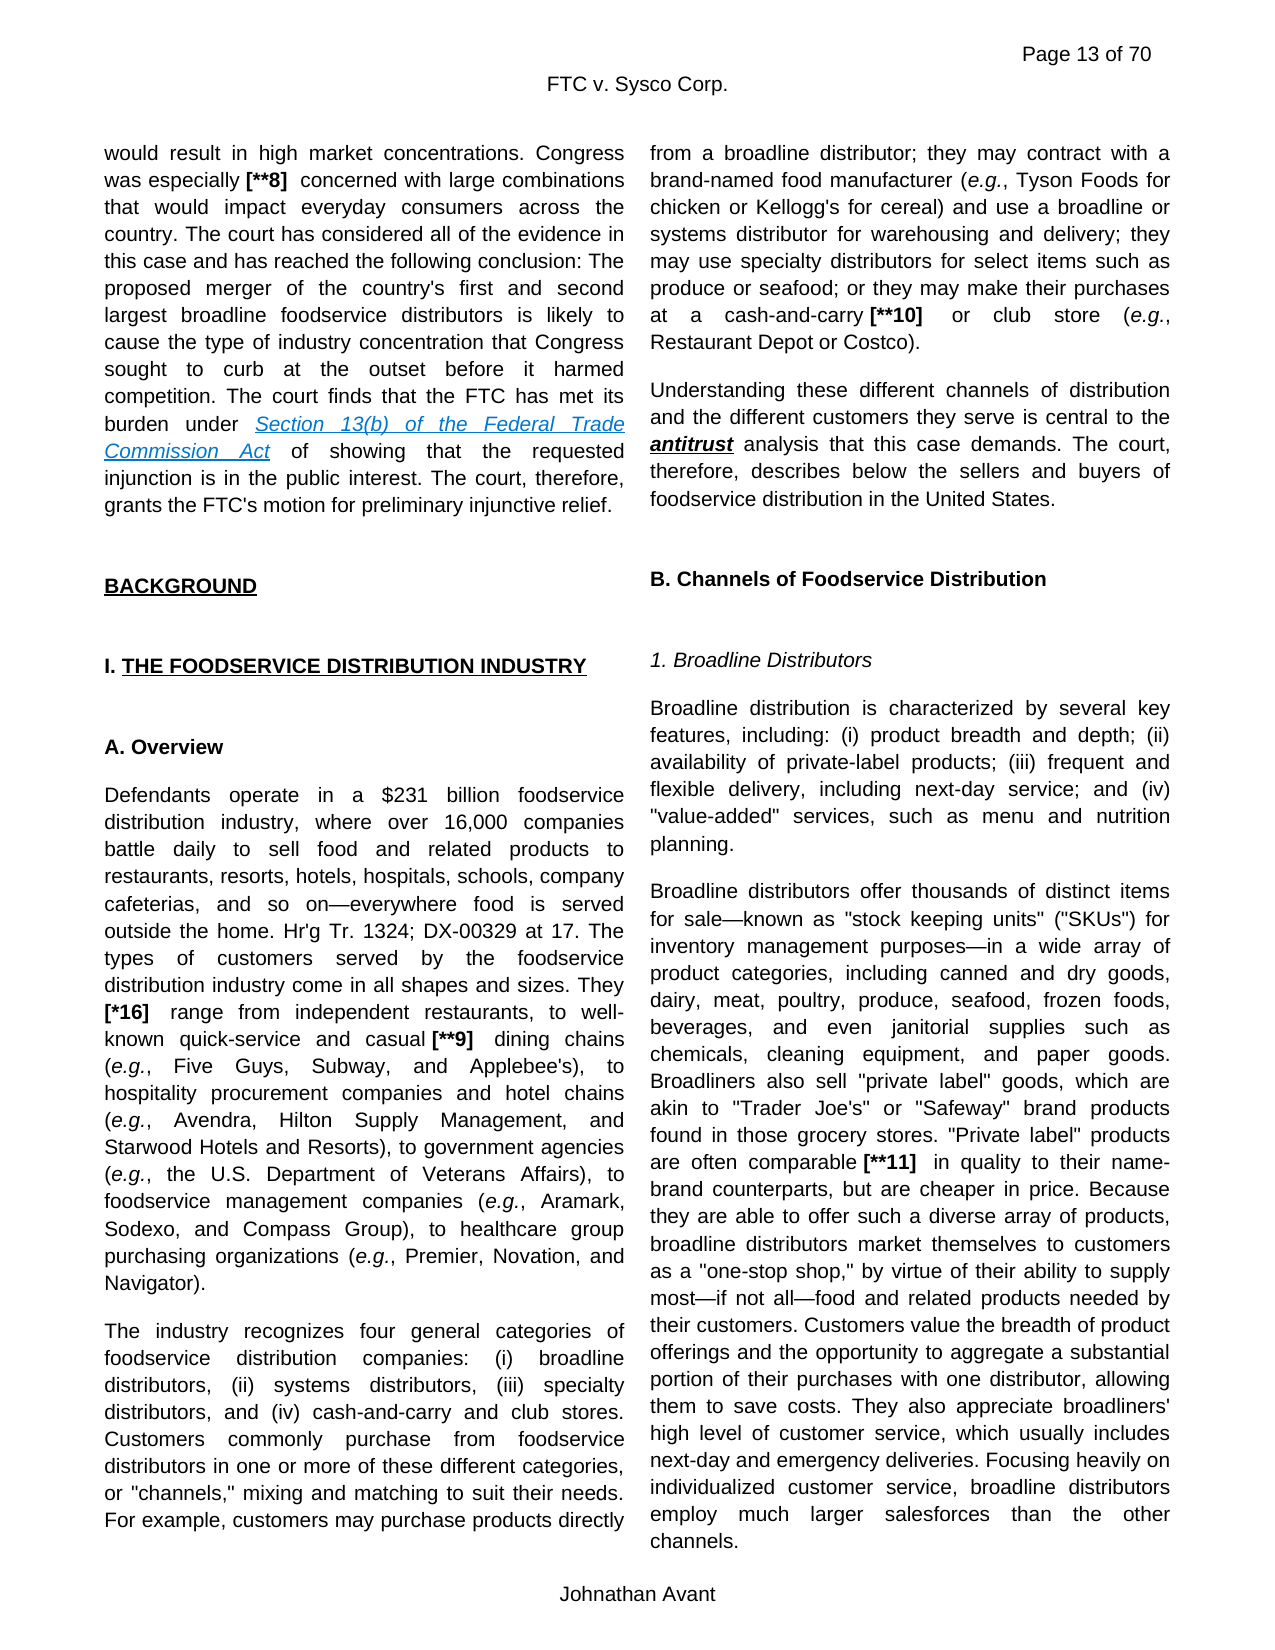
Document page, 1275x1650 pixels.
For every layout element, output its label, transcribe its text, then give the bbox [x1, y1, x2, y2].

text I. THE FOODSERVICE DISTRIBUTION INDUSTRY [104, 622, 625, 678]
text Defendants operate in a $231 billion foodservice distribution industry, where over 16,000 companies battle daily to sell food and related products to restaurants, resorts, hotels, hospitals, schools, company cafeterias, and so on—everywhere food is served outside the home. Hr'g Tr. 1324; DX-00329 at 17. The types of customers served by the foodservice distribution industry come in all shapes and sizes. They [*16] range from independent restaurants, to well-known quick-service and casual [**9] dining chains (e.g., Five Guys, Subway, and Applebee's), to hospitality procurement companies and hotel chains (e.g., Avendra, Hilton Supply Management, and Starwood Hotels and Resorts), to government agencies (e.g., the U.S. Department of Veterans Affairs), to foodservice management companies (e.g., Aramark, Sodexo, and Compass Group), to healthcare group purchasing organizations (e.g., Premier, Novation, and Navigator). [104, 780, 625, 1294]
text BACKGROUND [104, 542, 625, 597]
text B. Channels of Foodservice Distribution [650, 535, 1171, 591]
text The industry recognizes four general categories of foodservice distribution companies: (i) broadline distributors, (ii) systems distributors, (iii) specialty distributors, and (iv) cash-and-carry and club stores. Customers commonly purchase from foodservice distributors in one or more of these different categories, or "channels," mixing and matching to suit their needs. For example, customers may purchase products directly from a broadline distributor; they may contract with a brand-named food manufacturer (e.g., Tyson Foods for chicken or Kellogg's for cereal) and use a broadline or systems distributor for warehousing and delivery; they may use specialty distributors for select items such as produce or seafood; or they may make their purchases at a cash-and-carry [**10] or club store (e.g., Restaurant Depot or Costco). [104, 1315, 625, 1532]
text Understanding these different channels of distribution and the different customers they serve is central to the antitrust analysis that this case demands. The court, therefore, describes below the sellers and buyers of foodservice distribution in the United States. [650, 375, 1171, 510]
text The industry recognizes four general categories of foodservice distribution companies: (i) broadline distributors, (ii) systems distributors, (iii) specialty distributors, and (iv) cash-and-carry and club stores. Customers commonly purchase from foodservice distributors in one or more of these different categories, or "channels," mixing and matching to suit their needs. For example, customers may purchase products directly from a broadline distributor; they may contract with a brand-named food manufacturer (e.g., Tyson Foods for chicken or Kellogg's for cereal) and use a broadline or systems distributor for warehousing and delivery; they may use specialty distributors for select items such as produce or seafood; or they may make their purchases at a cash-and-carry [**10] or club store (e.g., Restaurant Depot or Costco). [650, 137, 1171, 354]
text Broadline distributors offer thousands of distinct items for sale—known as "stock keeping units" ("SKUs") for inventory management purposes—in a wide array of product categories, including canned and dry goods, dairy, meat, poultry, produce, seafood, frozen foods, beverages, and even janitorial supplies such as chemicals, cleaning equipment, and paper goods. Broadliners also sell "private label" goods, which are akin to "Trader Joe's" or "Safeway" brand products found in those grocery stores. "Private label" products are often comparable [**11] in quality to their name-brand counterparts, but are cheaper in price. Because they are able to offer such a diverse array of products, broadline distributors market themselves to customers as a "one-stop shop," by virtue of their ability to supply most—if not all—food and related products needed by their customers. Customers value the breadth of product offerings and the opportunity to aggregate a substantial portion of their purchases with one distributor, allowing them to save costs. They also appreciate broadliners' high level of customer service, which usually includes next-day and emergency deliveries. Focusing heavily on individualized customer service, broadline distributors employ much larger salesforces than the other channels. [650, 876, 1171, 1553]
text A. Overview [104, 703, 625, 759]
text 1. Broadline Distributors [650, 616, 1171, 672]
text Broadline distribution is characterized by several key features, including: (i) product breadth and depth; (ii) availability of private-label products; (iii) frequent and flexible delivery, including next-day service; and (iv) "value-added" services, such as menu and nutrition planning. [650, 693, 1171, 855]
